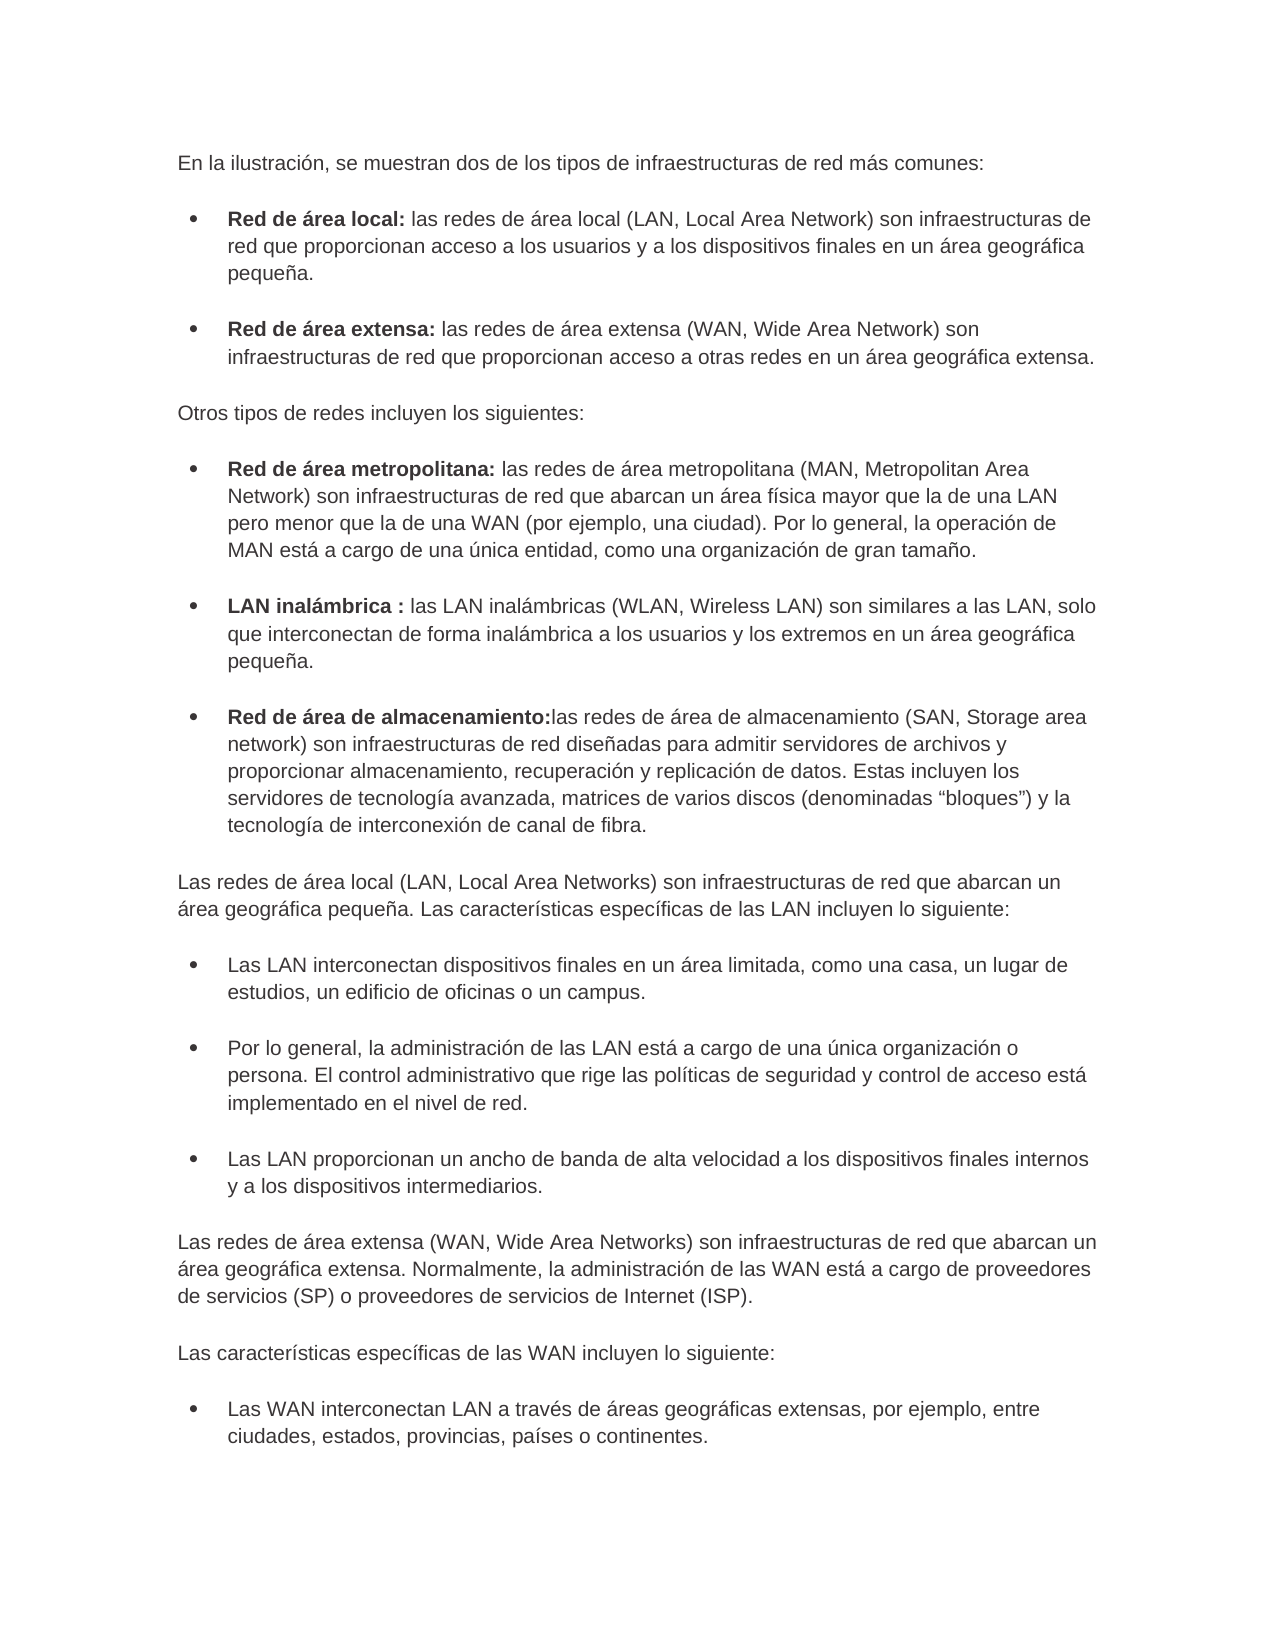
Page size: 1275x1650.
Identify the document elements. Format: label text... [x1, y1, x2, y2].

text Las redes de área local (LAN, Local Area Networks) son infraestructuras de red que abarcan un área geográfica pequeña. Las características específicas de las LAN incluyen lo siguiente: [177, 866, 1098, 921]
list Red de área de almacenamiento:las redes de área de almacenamiento (SAN, Storage area network) son infraestructuras de red diseñadas para admitir servidores de archivos y proporcionar almacenamiento, recuperación y replicación de datos. Estas incluyen los servidores de tecnología avanzada, matrices de varios discos (denominadas “bloques”) y la tecnología de interconexión de canal de fibra. [190, 702, 1098, 837]
list Las LAN proporcionan un ancho de banda de alta velocidad a los dispositivos finales internos y a los dispositivos intermediarios. [190, 1143, 1098, 1198]
list Red de área local: las redes de área local (LAN, Local Area Network) son infraestructuras de red que proporcionan acceso a los usuarios y a los dispositivos finales en un área geográfica pequeña. [190, 204, 1098, 285]
list Las LAN interconectan dispositivos finales en un área limitada, como una casa, un lugar de estudios, un edificio de oficinas o un campus. [190, 950, 1098, 1004]
list Las WAN interconectan LAN a través de áreas geográficas extensas, por ejemplo, entre ciudades, estados, provincias, países o continentes. [190, 1393, 1098, 1448]
text Las características específicas de las WAN incluyen lo siguiente: [177, 1337, 1098, 1364]
text En la ilustración, se muestran dos de los tipos de infraestructuras de red más comunes: [177, 148, 1098, 175]
list Red de área extensa: las redes de área extensa (WAN, Wide Area Network) son infraestructuras de red que proporcionan acceso a otras redes en un área geográfica extensa. [190, 314, 1098, 368]
list Red de área metropolitana: las redes de área metropolitana (MAN, Metropolitan Area Network) son infraestructuras de red que abarcan un área física mayor que la de una LAN pero menor que la de una WAN (por ejemplo, una ciudad). Por lo general, la operación de MAN está a cargo de una única entidad, como una organización de gran tamaño. [190, 454, 1098, 562]
list Por lo general, la administración de las LAN está a cargo de una única organización o persona. El control administrativo que rige las políticas de seguridad y control de acceso está implementado en el nivel de red. [190, 1033, 1098, 1114]
text Otros tipos de redes incluyen los siguientes: [177, 398, 1098, 425]
list LAN inalámbrica : las LAN inalámbricas (WLAN, Wireless LAN) son similares a las LAN, solo que interconectan de forma inalámbrica a los usuarios y los extremos en un área geográfica pequeña. [190, 591, 1098, 673]
text Las redes de área extensa (WAN, Wide Area Networks) son infraestructuras de red que abarcan un área geográfica extensa. Normalmente, la administración de las WAN está a cargo de proveedores de servicios (SP) o proveedores de servicios de Internet (ISP). [177, 1227, 1098, 1308]
